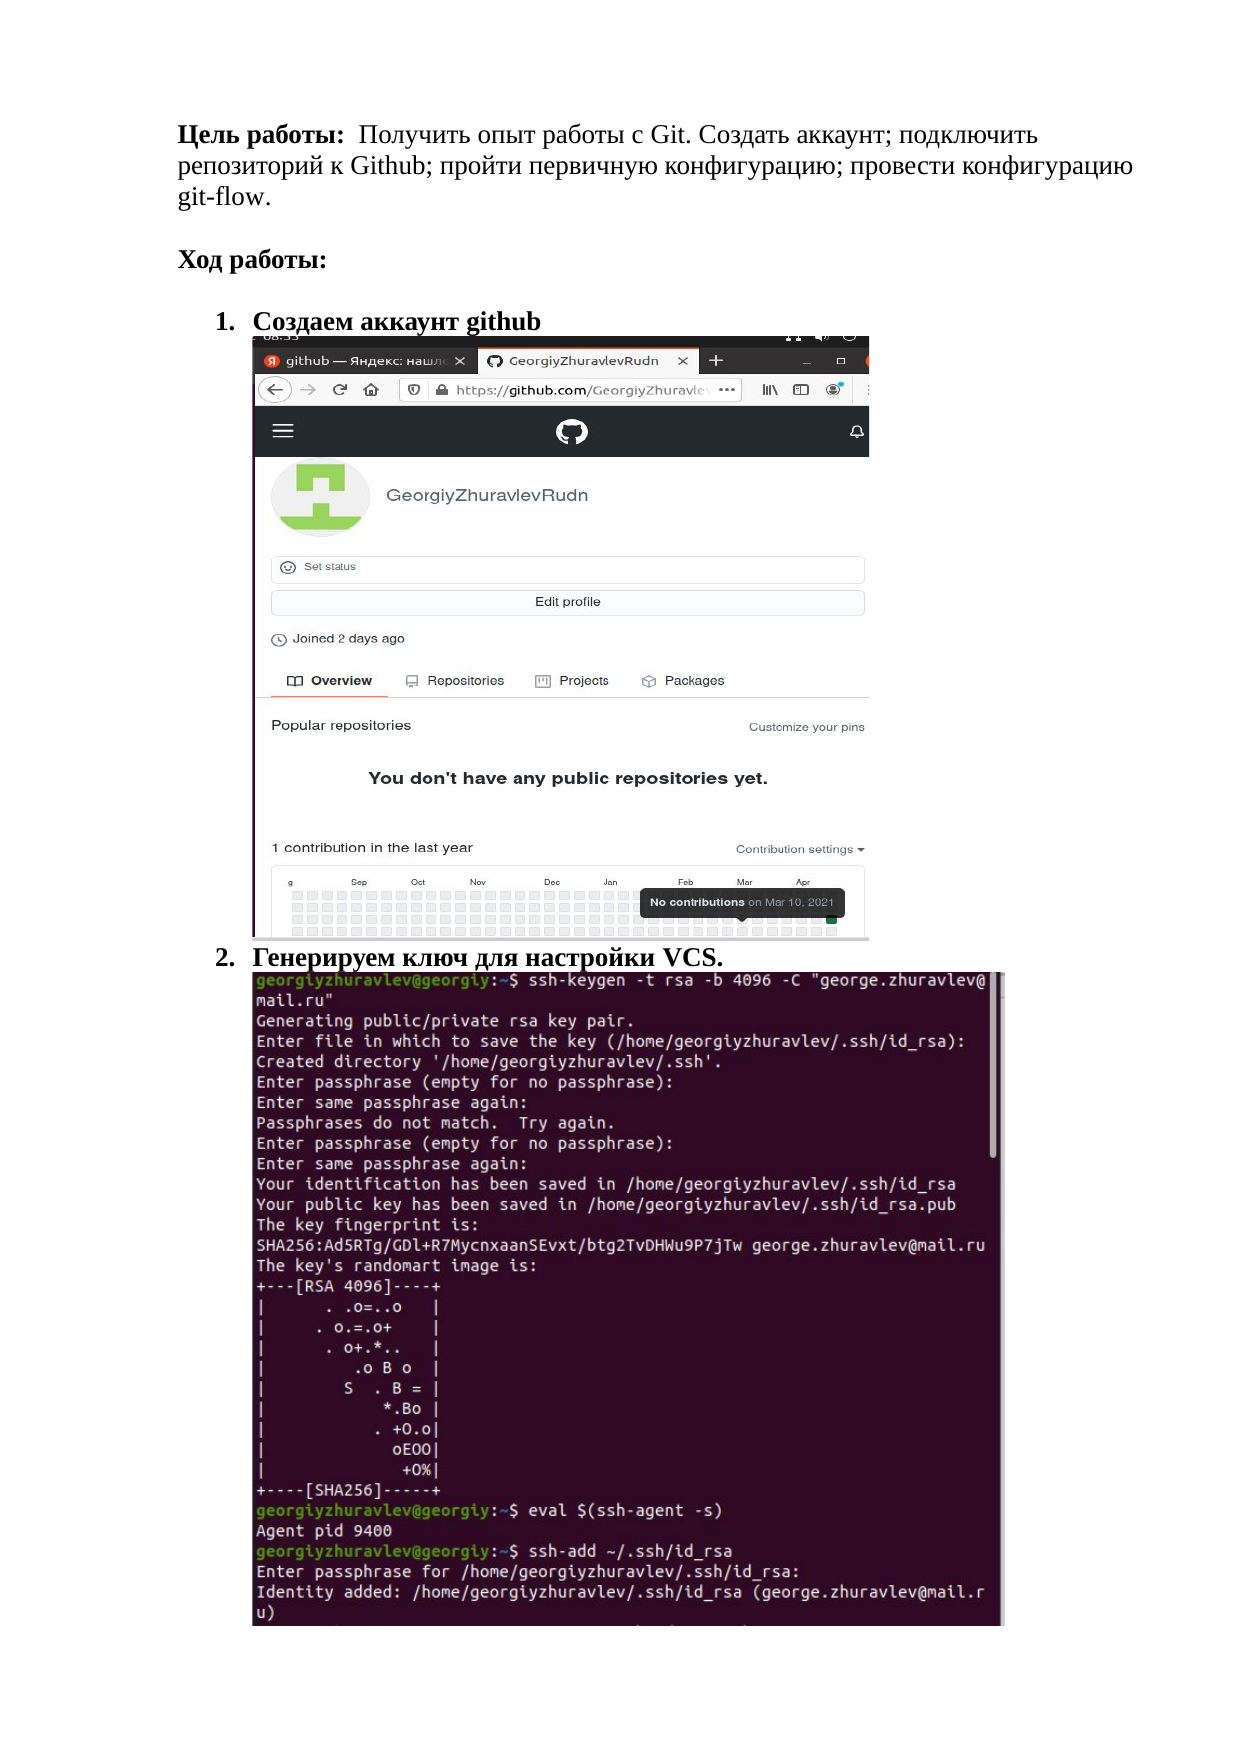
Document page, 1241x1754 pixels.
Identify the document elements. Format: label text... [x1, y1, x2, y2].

text Ход работы: [177, 243, 1152, 274]
picture [252, 972, 1005, 1626]
text Цель работы: Получить опыт работы с Git. Создать аккаунт; подключить репозиторий к Github; пройти первичную конфигурацию; провести конфигурацию git-flow. [177, 118, 1152, 212]
picture [252, 336, 870, 941]
